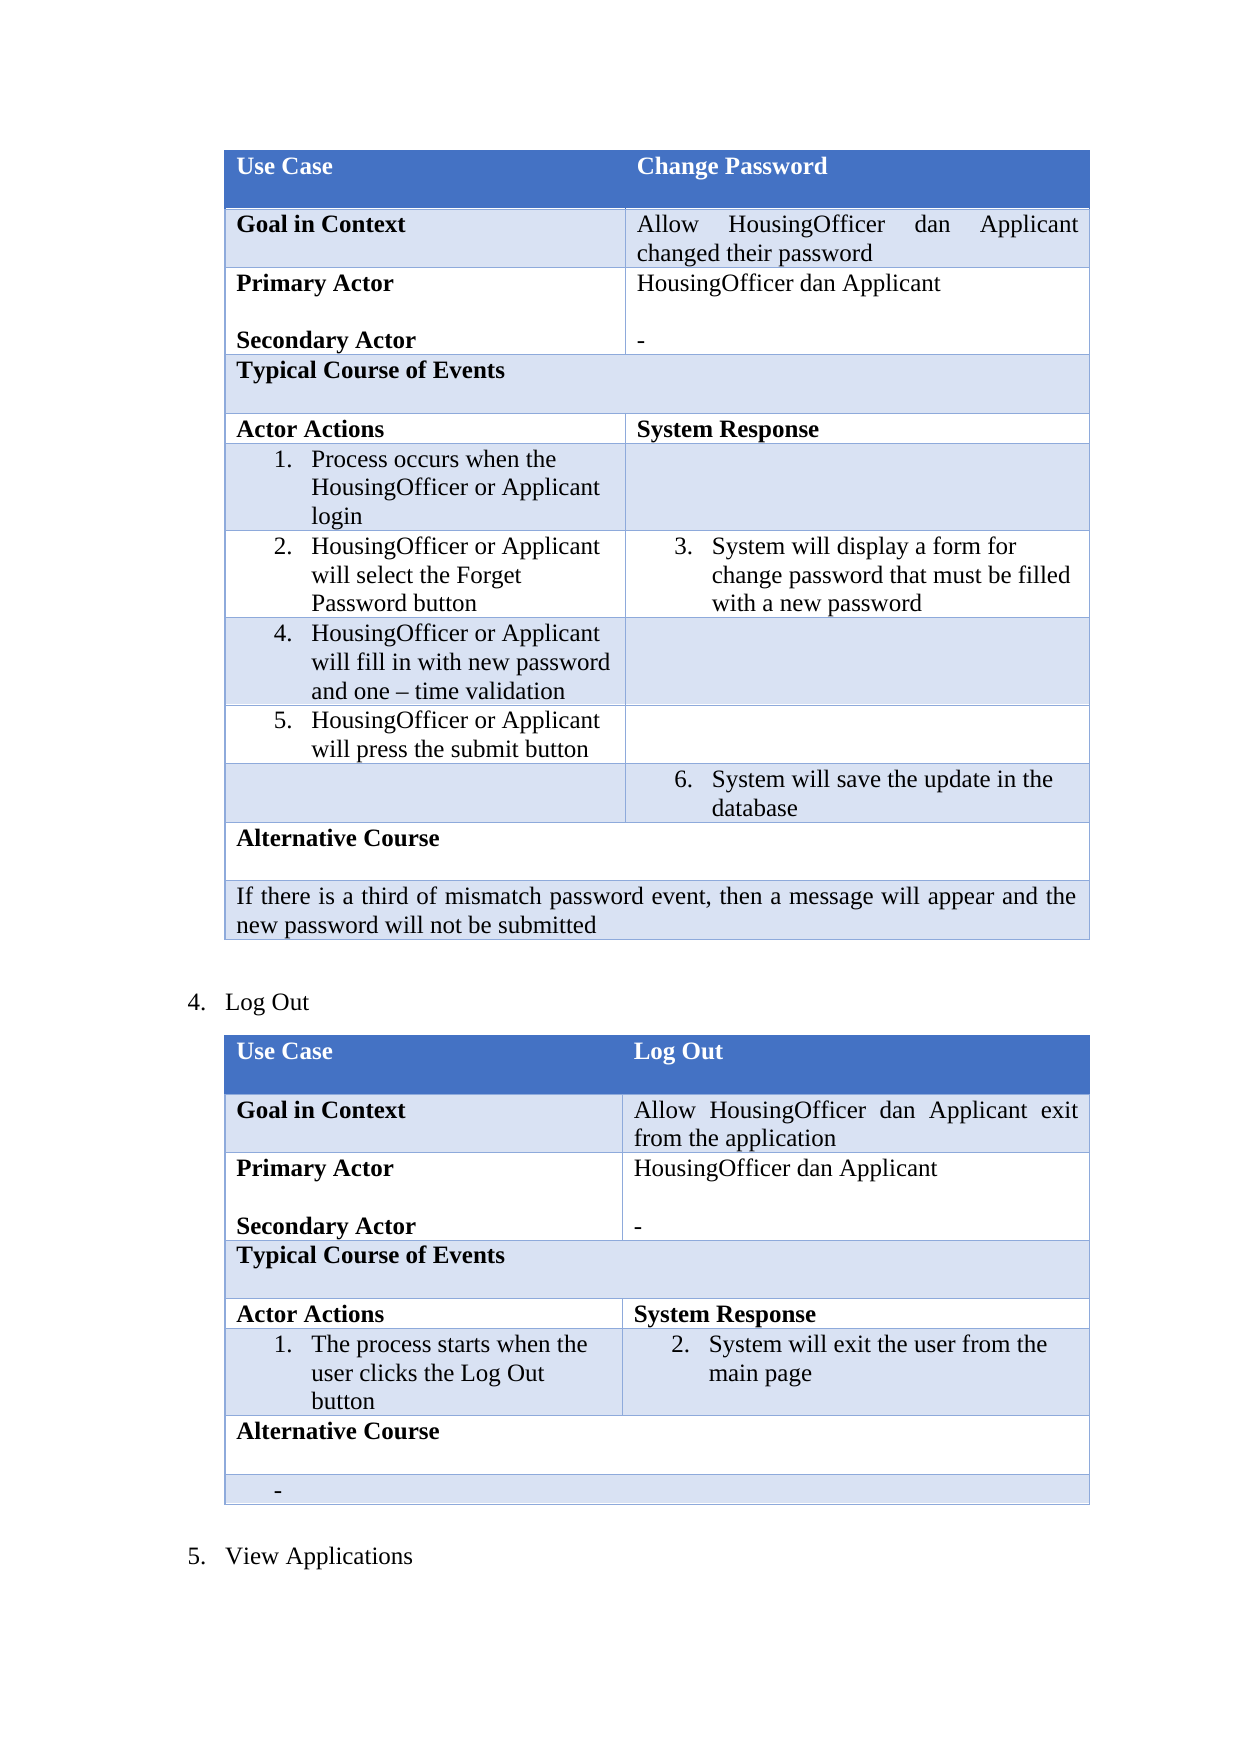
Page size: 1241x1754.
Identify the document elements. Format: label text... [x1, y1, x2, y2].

table_cell HousingOfficer dan Applicant - [626, 268, 1089, 354]
table_cell System will display a form for change password that must be filled with a new password [626, 531, 1089, 617]
table_cell Primary Actor Secondary Actor [226, 1153, 622, 1239]
table_cell Goal in Context [226, 210, 625, 267]
table_header Use Case [226, 151, 625, 208]
table_header Use Case [226, 1036, 622, 1094]
table_cell HousingOfficer or Applicant will press the submit button [226, 706, 625, 763]
table_cell HousingOfficer dan Applicant - [623, 1153, 1089, 1239]
table_cell [226, 1475, 1089, 1503]
table_cell [626, 444, 1089, 530]
table_cell Typical Course of Events [226, 355, 1089, 413]
table_header Change Password [626, 151, 1089, 208]
table_cell System Response [626, 414, 1089, 443]
table_cell The process starts when the user clicks the Log Out button [226, 1329, 622, 1415]
table_cell System will save the update in the database [626, 764, 1089, 822]
list Log Out [187, 987, 1090, 1016]
table_cell Goal in Context [226, 1095, 622, 1152]
table_cell Typical Course of Events [226, 1241, 1089, 1298]
table_cell System Response [623, 1299, 1089, 1328]
table_cell HousingOfficer or Applicant will fill in with new password and one – time validation [226, 618, 625, 704]
table_cell Actor Actions [226, 1299, 622, 1328]
table_cell Actor Actions [226, 414, 625, 443]
table_header Log Out [623, 1036, 1089, 1094]
table_cell [226, 764, 625, 822]
table_cell HousingOfficer or Applicant will select the Forget Password button [226, 531, 625, 617]
table_cell If there is a third of mismatch password event, then a message will appear and the new password will not be submitted [226, 881, 1089, 939]
table_cell [626, 618, 1089, 704]
table_cell [626, 706, 1089, 763]
table_cell Process occurs when the HousingOfficer or Applicant login [226, 444, 625, 530]
table_cell Allow HousingOfficer dan Applicant exit from the application [623, 1095, 1089, 1152]
table_cell Alternative Course [226, 823, 1089, 880]
table_cell System will exit the user from the main page [623, 1329, 1089, 1415]
table_cell Alternative Course [226, 1416, 1089, 1474]
table_cell Primary Actor Secondary Actor [226, 268, 625, 354]
list View Applications [187, 1541, 1090, 1569]
table_cell Allow HousingOfficer dan Applicant changed their password [626, 210, 1089, 267]
